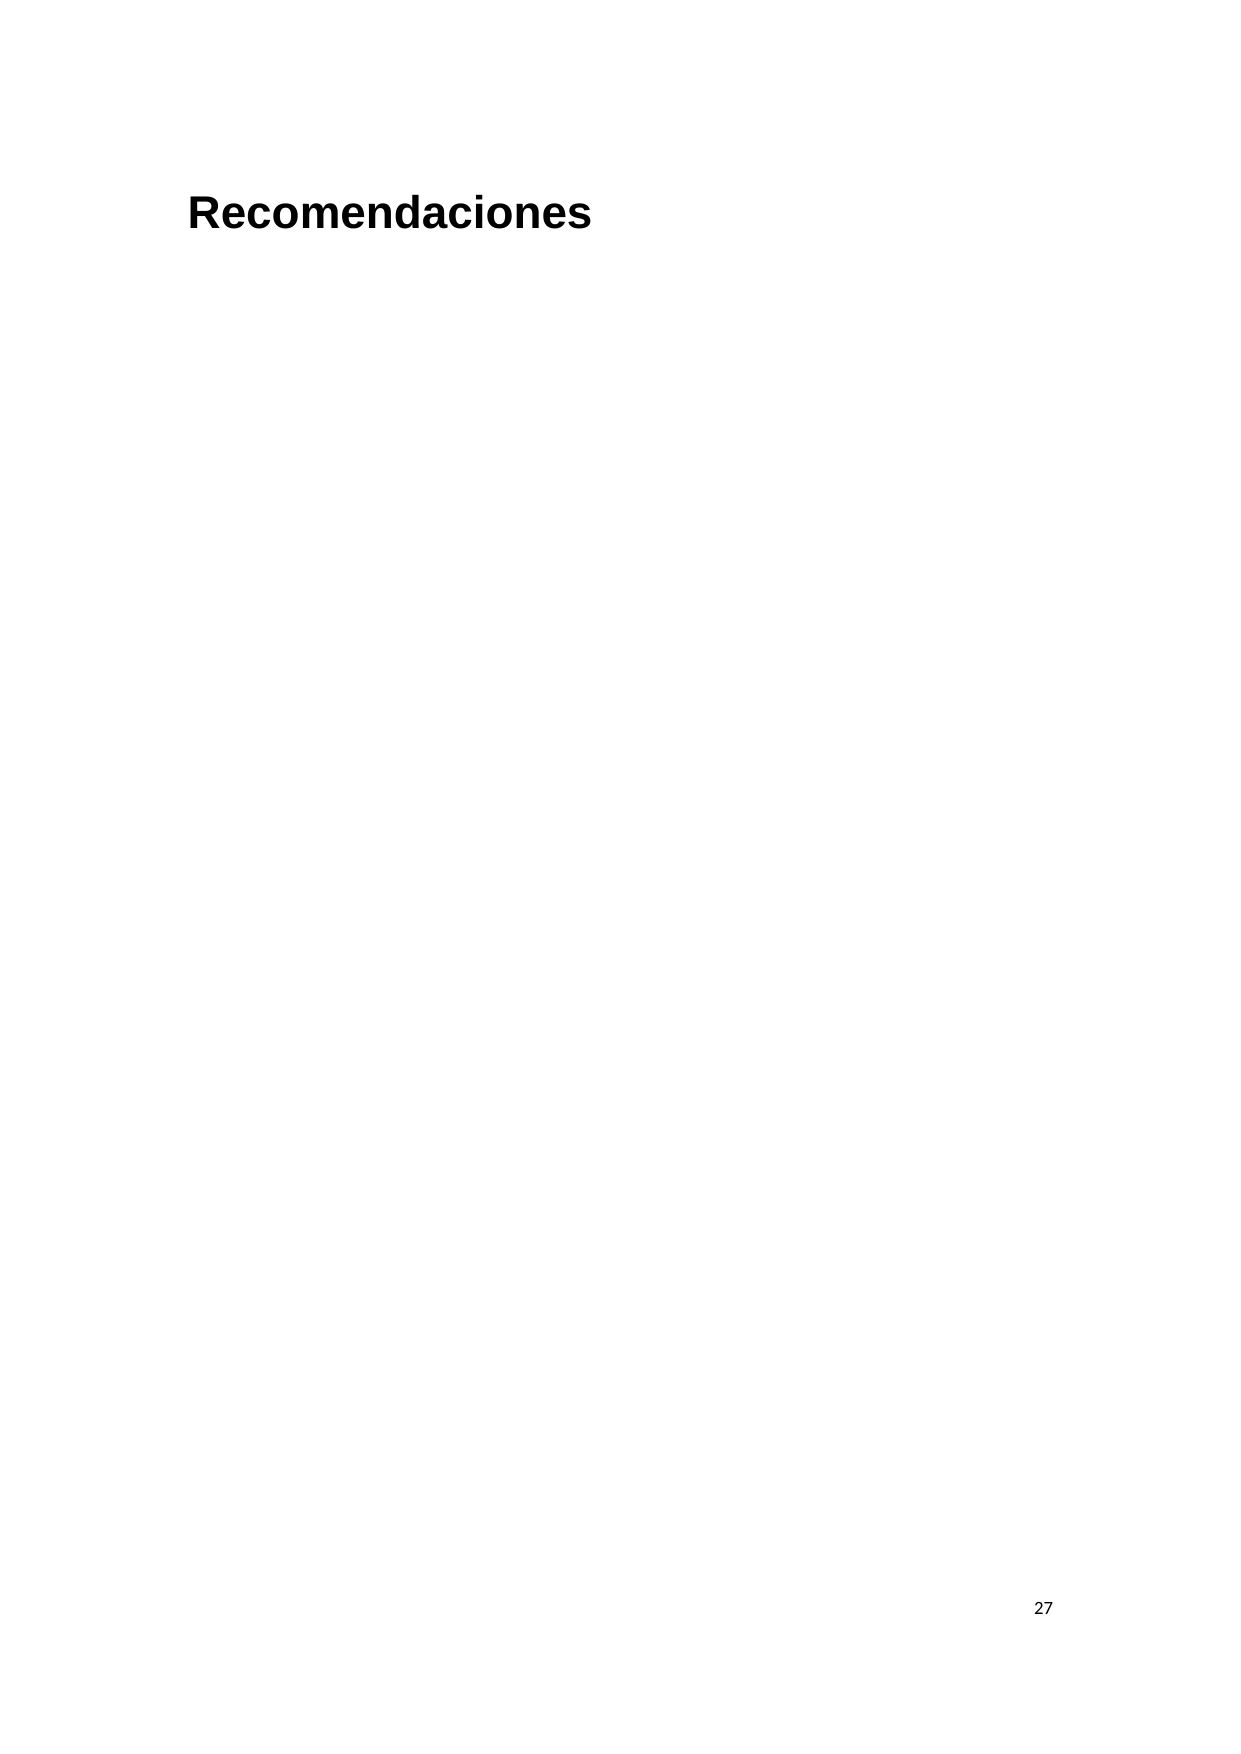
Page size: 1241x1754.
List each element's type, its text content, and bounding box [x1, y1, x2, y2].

subtitle Recomendaciones [187, 185, 1053, 238]
